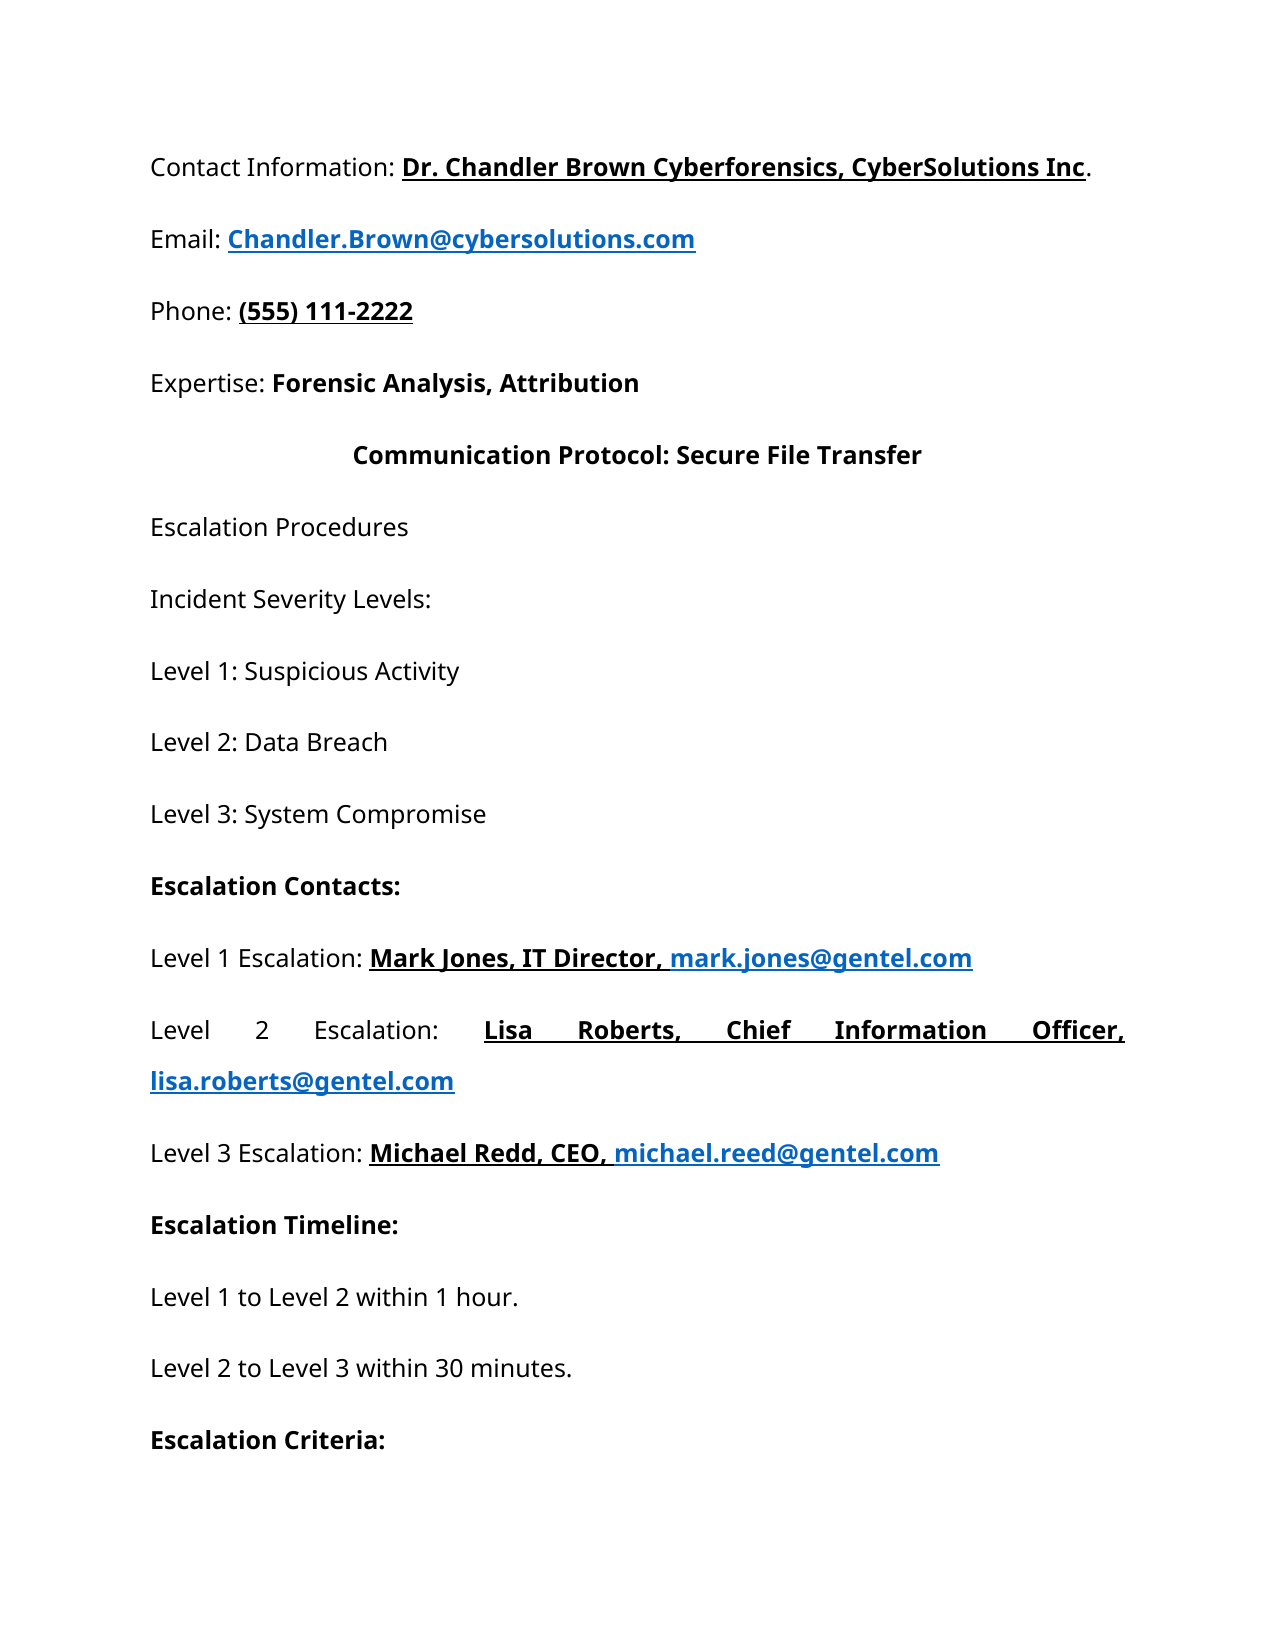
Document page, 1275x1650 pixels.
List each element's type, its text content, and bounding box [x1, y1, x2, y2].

text Contact Information: Dr. Chandler Brown Cyberforensics, CyberSolutions Inc. [150, 150, 1125, 184]
text Level 2 to Level 3 within 30 minutes. [150, 1351, 1125, 1385]
text Escalation Criteria: [150, 1423, 1125, 1457]
text Level 1 to Level 2 within 1 hour. [150, 1279, 1125, 1313]
text Level 3 Escalation: Michael Redd, CEO, michael.reed@gentel.com [150, 1135, 1125, 1169]
text Escalation Contacts: [150, 869, 1125, 903]
text Communication Protocol: Secure File Transfer [150, 437, 1125, 472]
text Phone: (555) 111-2222 [150, 294, 1125, 328]
text Expertise: Forensic Analysis, Attribution [150, 366, 1125, 400]
text Escalation Timeline: [150, 1207, 1125, 1241]
text Escalation Procedures [150, 509, 1125, 543]
text Level 1 Escalation: Mark Jones, IT Director, mark.jones@gentel.com [150, 941, 1125, 975]
text Level 2: Data Breach [150, 725, 1125, 759]
text Level 2 Escalation: Lisa Roberts, Chief Information Officer, lisa.roberts@gentel.com [150, 1012, 1125, 1098]
text Level 1: Suspicious Activity [150, 653, 1125, 687]
text Level 3: System Compromise [150, 797, 1125, 831]
text Incident Severity Levels: [150, 581, 1125, 615]
text Email: Chandler.Brown@cybersolutions.com [150, 222, 1125, 256]
